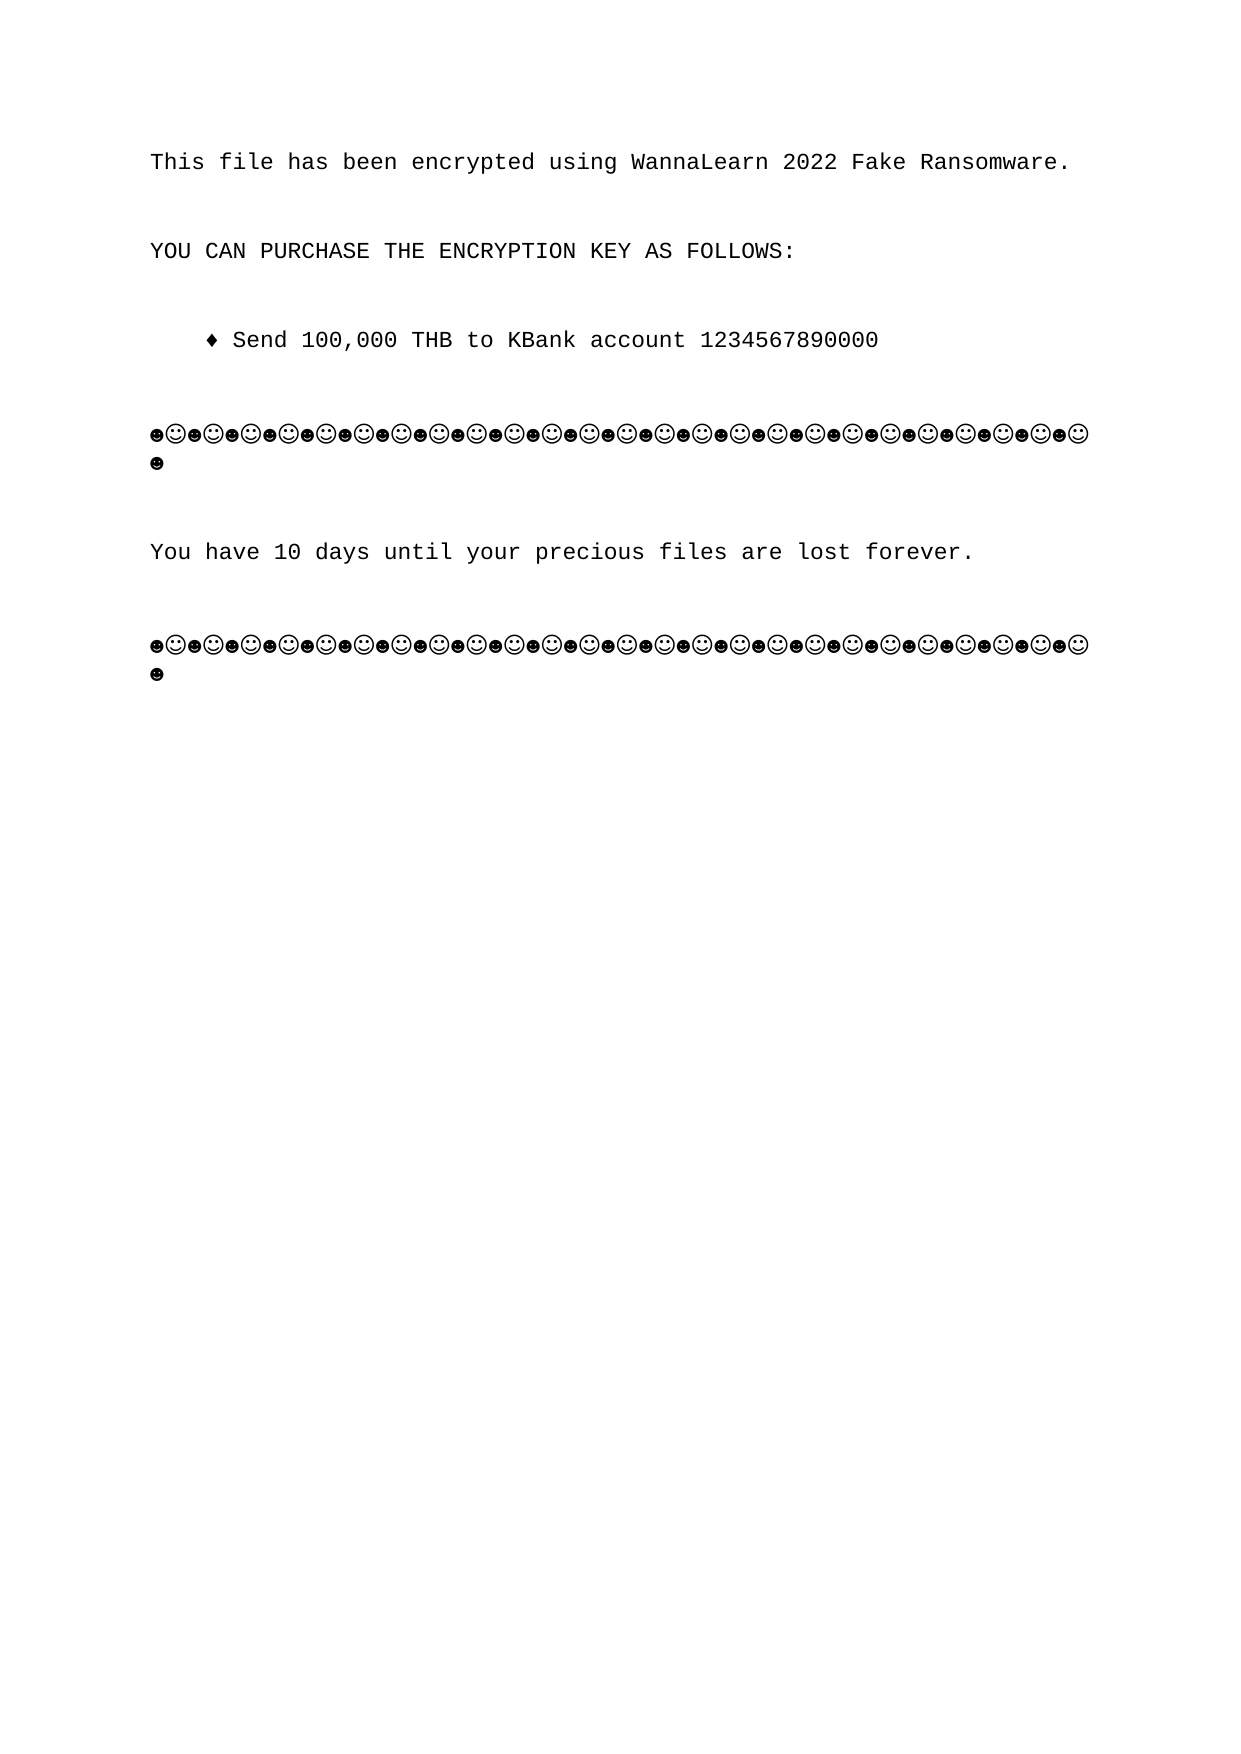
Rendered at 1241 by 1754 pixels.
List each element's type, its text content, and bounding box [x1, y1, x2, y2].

text This file has been encrypted using WannaLearn 2022 Fake Ransomware. [150, 150, 1090, 176]
text YOU CAN PURCHASE THE ENCRYPTION KEY AS FOLLOWS: [150, 239, 1090, 265]
text ♦ Send 100,000 THB to KBank account 1234567890000 [150, 328, 1090, 354]
text ☻☺☻☺☻☺☻☺☻☺☻☺☻☺☻☺☻☺☻☺☻☺☻☺☻☺☻☺☻☺☻☺☻☺☻☺☻☺☻☺☻☺☻☺☻☺☻☺☻☺☻ [150, 629, 1090, 688]
text You have 10 days until your precious files are lost forever. [150, 540, 1090, 566]
text ☻☺☻☺☻☺☻☺☻☺☻☺☻☺☻☺☻☺☻☺☻☺☻☺☻☺☻☺☻☺☻☺☻☺☻☺☻☺☻☺☻☺☻☺☻☺☻☺☻☺☻ [150, 417, 1090, 477]
